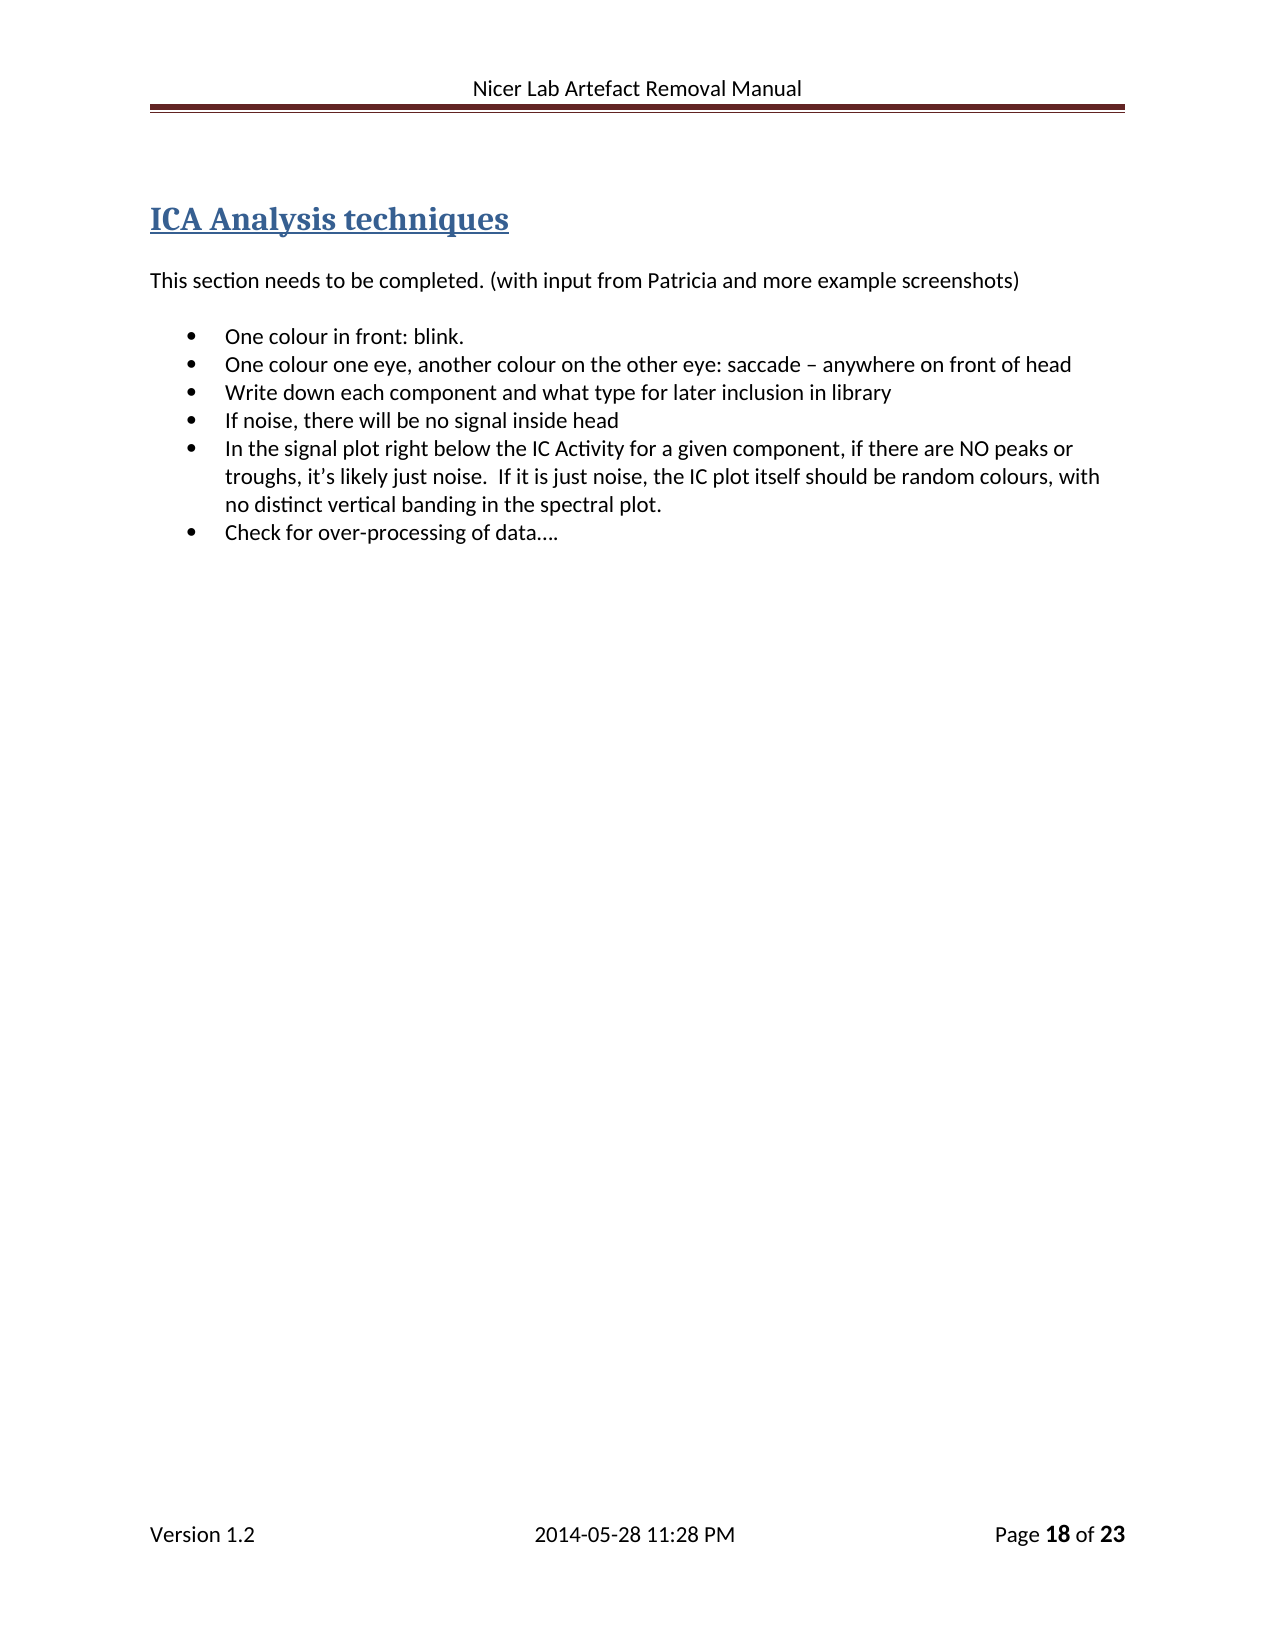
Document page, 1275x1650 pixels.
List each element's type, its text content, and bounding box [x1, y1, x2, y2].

text This section needs to be completed. (with input from Patricia and more example screenshots) [150, 266, 1125, 294]
list If noise, there will be no signal inside head [187, 406, 1125, 434]
list In the signal plot right below the IC Activity for a given component, if there are NO peaks or troughs, it’s likely just noise. If it is just noise, the IC plot itself should be random colours, with no distinct vertical banding in the spectral plot. [187, 434, 1125, 518]
list One colour in front: blink. [187, 322, 1125, 350]
list Check for over-processing of data…. [187, 518, 1125, 547]
list Write down each component and what type for later inclusion in library [187, 378, 1125, 406]
list One colour one eye, another colour on the other eye: saccade – anywhere on front of head [187, 350, 1125, 378]
subtitle ICA Analysis techniques [150, 200, 1125, 238]
